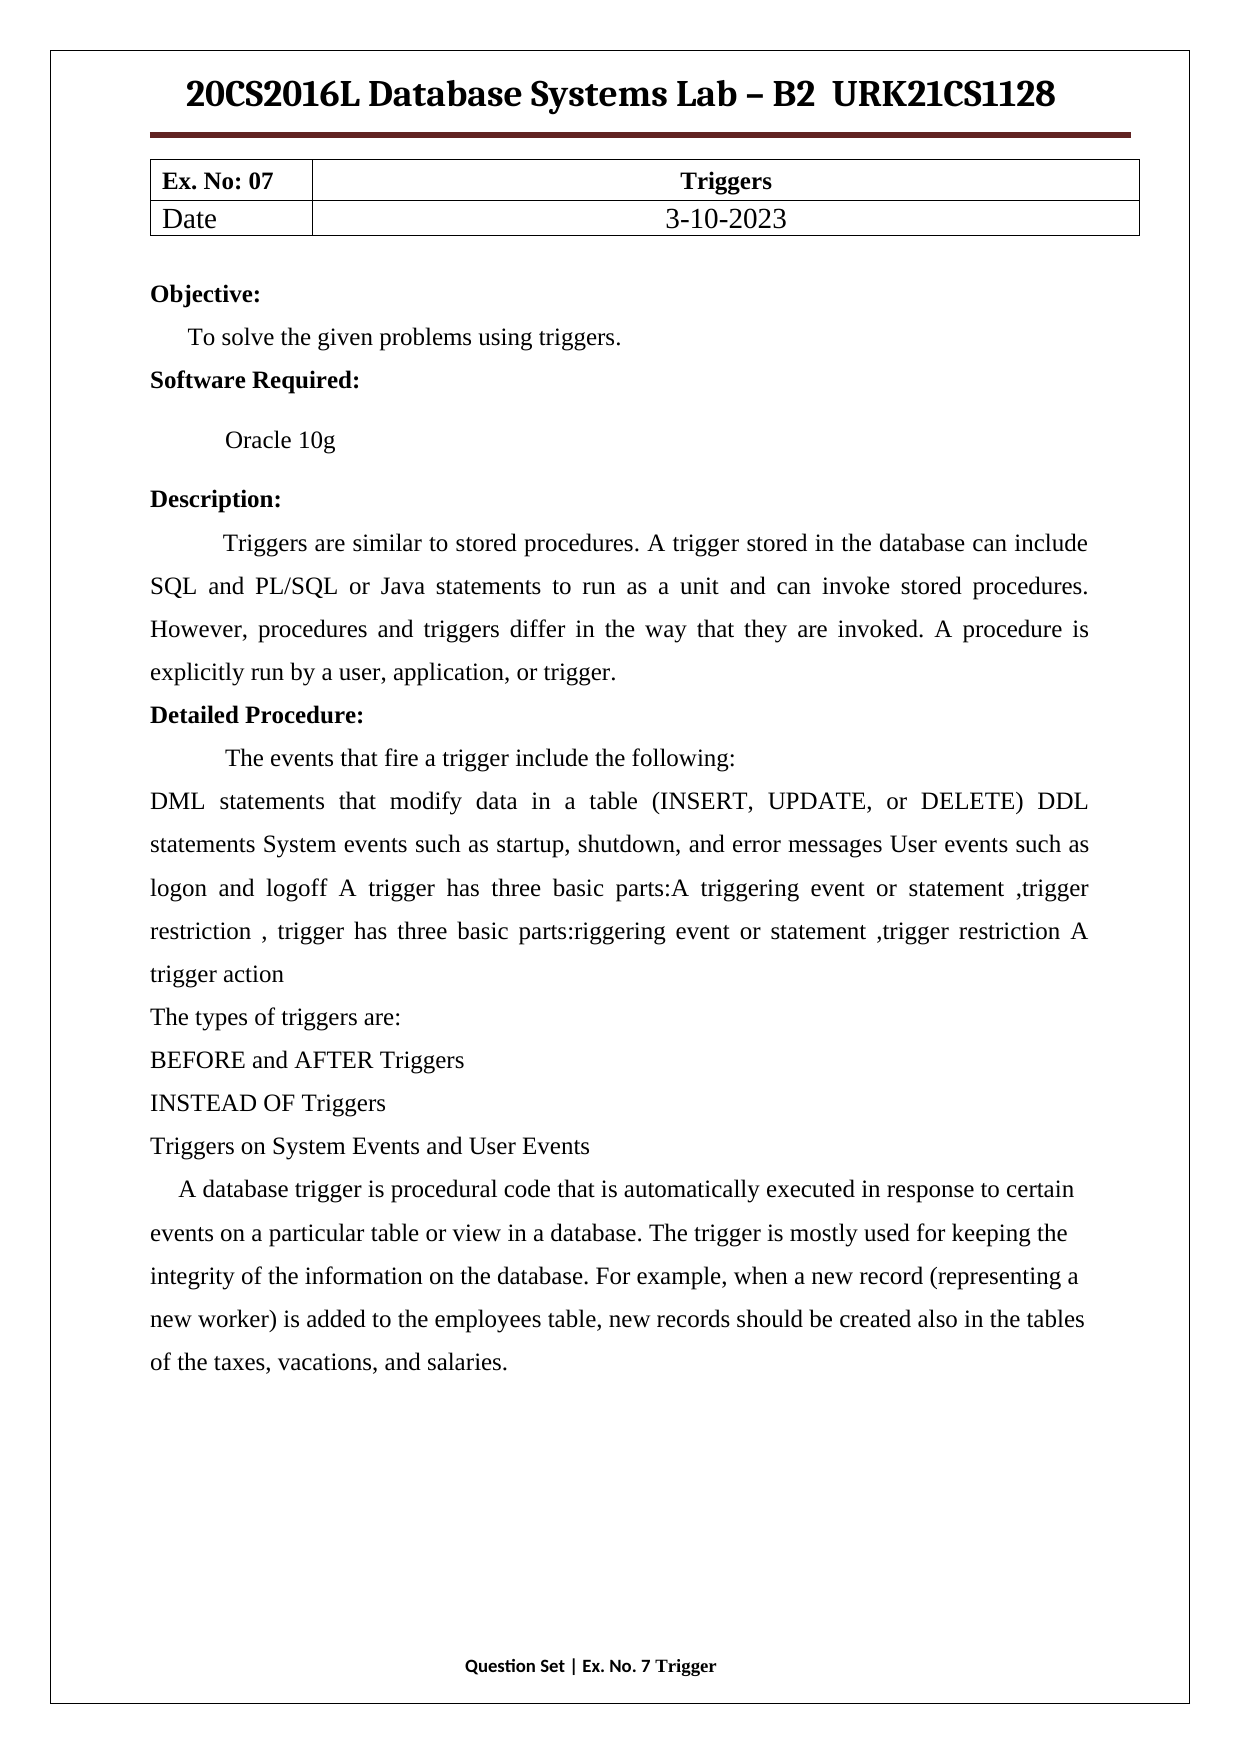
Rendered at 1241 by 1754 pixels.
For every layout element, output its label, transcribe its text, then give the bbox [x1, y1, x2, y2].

table_header Ex. No: 07 [151, 160, 312, 200]
text The types of triggers are: [150, 1002, 1090, 1031]
text Detailed Procedure: [150, 700, 1090, 729]
text Triggers are similar to stored procedures. A trigger stored in the database can include SQL and PL/SQL or Java statements to run as a unit and can invoke stored procedures. However, procedures and triggers differ in the way that they are invoked. A procedure is explicitly run by a user, application, or trigger. [150, 528, 1090, 686]
text DML statements that modify data in a table (INSERT, UPDATE, or DELETE) DDL statements System events such as startup, shutdown, and error messages User events such as logon and logoff A trigger has three basic parts:A triggering event or statement ,trigger restriction , trigger has three basic parts:riggering event or statement ,trigger restriction A trigger action [150, 786, 1090, 988]
text The events that fire a trigger include the following: [150, 743, 1090, 772]
text To solve the given problems using triggers. [150, 322, 1090, 351]
text Software Required: [150, 365, 1090, 394]
text Description: [150, 484, 1090, 513]
text INSTEAD OF Triggers [150, 1088, 1090, 1117]
text A database trigger is procedural code that is automatically executed in response to certain events on a particular table or view in a database. The trigger is mostly used for keeping the integrity of the information on the database. For example, when a new record (representing a new worker) is added to the employees table, new records should be created also in the tables of the taxes, vacations, and salaries. [150, 1174, 1090, 1376]
text Objective: [150, 279, 1090, 307]
text Triggers on System Events and User Events [150, 1131, 1090, 1160]
text BEFORE and AFTER Triggers [150, 1045, 1090, 1074]
text Oracle 10g [150, 425, 1090, 453]
table_cell Date [151, 201, 312, 234]
table_cell 3-10-2023 [313, 201, 1139, 234]
table_header Triggers [313, 160, 1139, 200]
